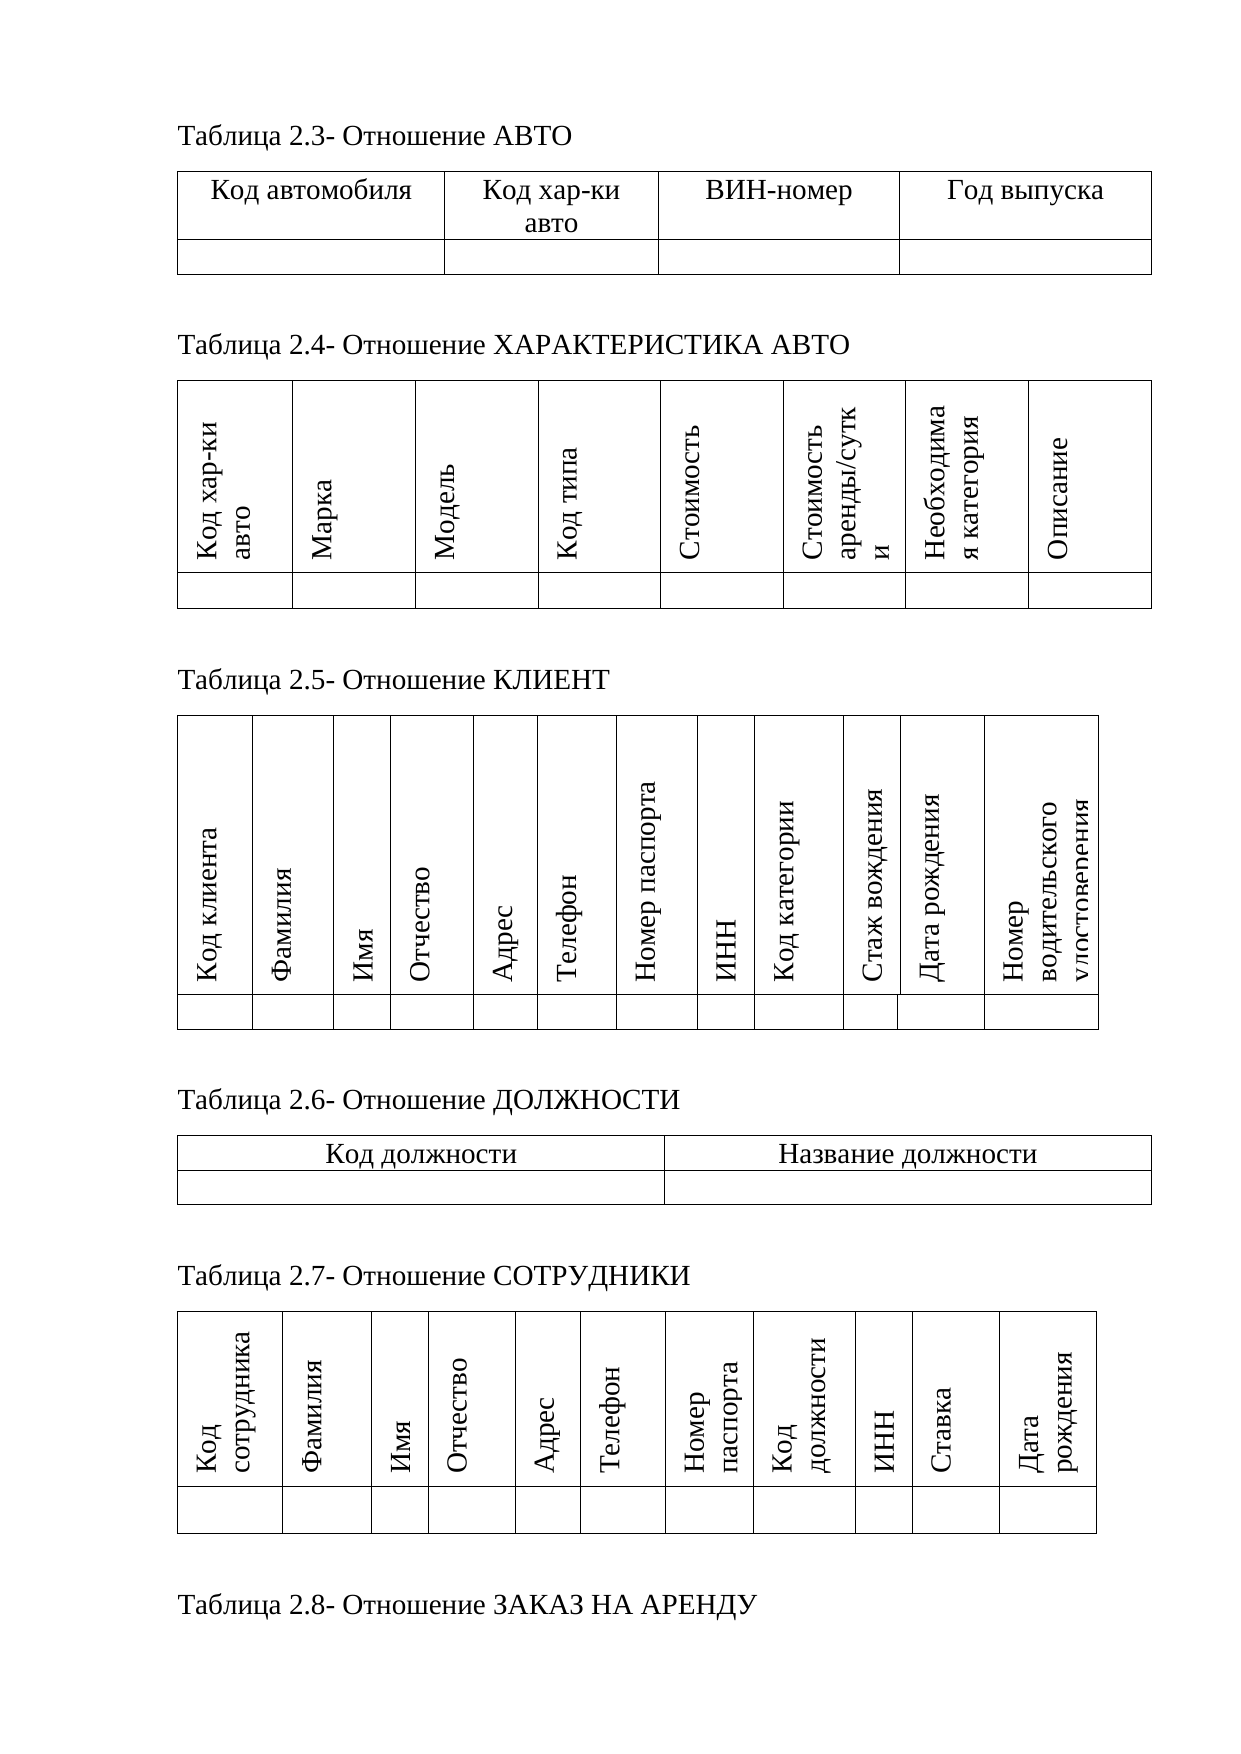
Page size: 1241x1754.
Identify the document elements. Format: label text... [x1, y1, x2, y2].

table_header Номер паспорта [666, 1312, 753, 1486]
table_cell [445, 240, 658, 274]
table_header Код должности [178, 1136, 664, 1170]
table_header Стоимость [661, 381, 783, 572]
table_header Адрес [516, 1312, 580, 1486]
table_cell [617, 995, 697, 1028]
table_cell [844, 995, 897, 1028]
table_cell [856, 1487, 912, 1533]
table_cell [581, 1487, 665, 1533]
table_header Телефон [581, 1312, 665, 1486]
table_header Телефон [538, 716, 616, 994]
table_header Марка [293, 381, 415, 572]
table_header Код должности [754, 1312, 855, 1486]
table_cell [661, 573, 783, 608]
table_header Код категории [755, 716, 843, 994]
table_header Год выпуска [900, 172, 1151, 239]
table_header Имя [334, 716, 390, 994]
table_header Код автомобиля [178, 172, 444, 239]
table_cell [178, 240, 444, 274]
table_cell [539, 573, 660, 608]
table_header Номер водительского удостоверения [985, 716, 1098, 994]
table_cell [665, 1171, 1151, 1204]
table_cell [755, 995, 843, 1028]
table_header Необходимая категория [906, 381, 1028, 572]
table_header Ставка [913, 1312, 999, 1486]
table_header Номер паспорта [617, 716, 697, 994]
text Таблица 2.5- Отношение КЛИЕНТ [177, 662, 1152, 696]
text Таблица 2.8- Отношение ЗАКАЗ НА АРЕНДУ [177, 1587, 1152, 1620]
table_header Адрес [474, 716, 537, 994]
table_cell [784, 573, 905, 608]
table_header Модель [416, 381, 538, 572]
table_cell [283, 1487, 371, 1533]
table_cell [906, 573, 1028, 608]
table_cell [372, 1487, 428, 1533]
table_cell [293, 573, 415, 608]
text Таблица 2.7- Отношение СОТРУДНИКИ [177, 1258, 1152, 1292]
table_cell [898, 995, 984, 1028]
text Таблица 2.3- Отношение АВТО [177, 118, 1152, 152]
table_header Фамилия [253, 716, 333, 994]
table_cell [178, 995, 252, 1028]
table_header Описание [1029, 381, 1151, 572]
table_cell [429, 1487, 515, 1533]
table_cell [754, 1487, 855, 1533]
table_header Имя [372, 1312, 428, 1486]
table_header ИНН [856, 1312, 912, 1486]
table_cell [1029, 573, 1151, 608]
table_header Название должности [665, 1136, 1151, 1170]
table_cell [178, 1487, 282, 1533]
table_cell [391, 995, 473, 1028]
table_header Код хар-ки авто [178, 381, 292, 572]
table_cell [516, 1487, 580, 1533]
table_cell [538, 995, 616, 1028]
table_header ИНН [698, 716, 754, 994]
table_cell [334, 995, 390, 1028]
table_cell [1000, 1487, 1096, 1533]
table_cell [666, 1487, 753, 1533]
table_header Код сотрудника [178, 1312, 282, 1486]
table_cell [178, 573, 292, 608]
table_header ВИН-номер [659, 172, 899, 239]
text Таблица 2.4- Отношение ХАРАКТЕРИСТИКА АВТО [177, 327, 1152, 361]
table_cell [659, 240, 899, 274]
table_cell [416, 573, 538, 608]
table_header Дата рождения [901, 716, 984, 994]
table_cell [178, 1171, 664, 1204]
table_header Отчество [429, 1312, 515, 1486]
table_header Код клиента [178, 716, 252, 994]
table_cell [698, 995, 754, 1028]
table_header Отчество [391, 716, 473, 994]
table_header Фамилия [283, 1312, 371, 1486]
table_header Код типа [539, 381, 660, 572]
table_header Дата рождения [1000, 1312, 1096, 1486]
table_cell [474, 995, 537, 1028]
text Таблица 2.6- Отношение ДОЛЖНОСТИ [177, 1082, 1152, 1116]
table_header Стоимость аренды/сутки [784, 381, 905, 572]
table_cell [253, 995, 333, 1028]
table_cell [900, 240, 1151, 274]
table_header Код хар-ки авто [445, 172, 658, 239]
table_header Стаж вождения [844, 716, 900, 994]
table_cell [913, 1487, 999, 1533]
table_cell [985, 995, 1098, 1028]
